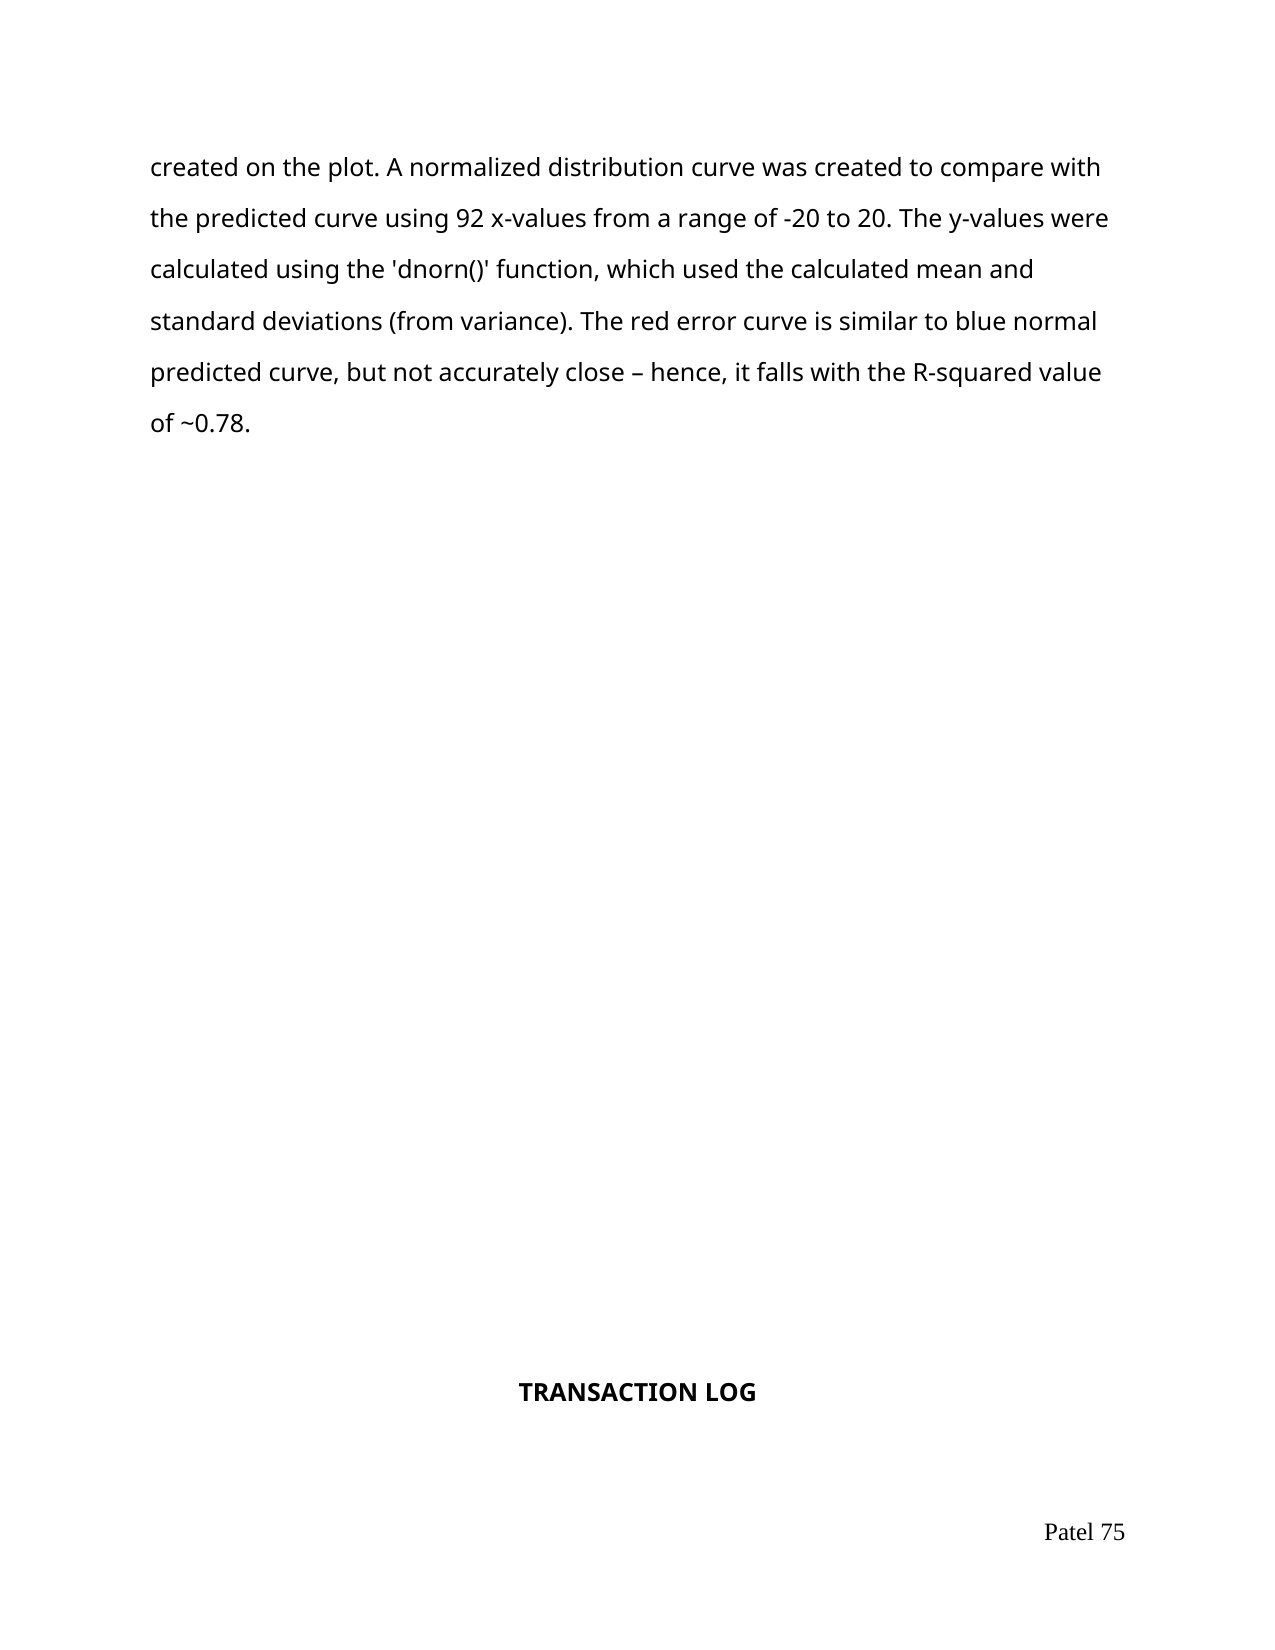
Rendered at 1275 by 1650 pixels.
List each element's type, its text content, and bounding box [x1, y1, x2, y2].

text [150, 150, 1125, 439]
text TRANSACTION LOG [150, 1375, 1125, 1409]
